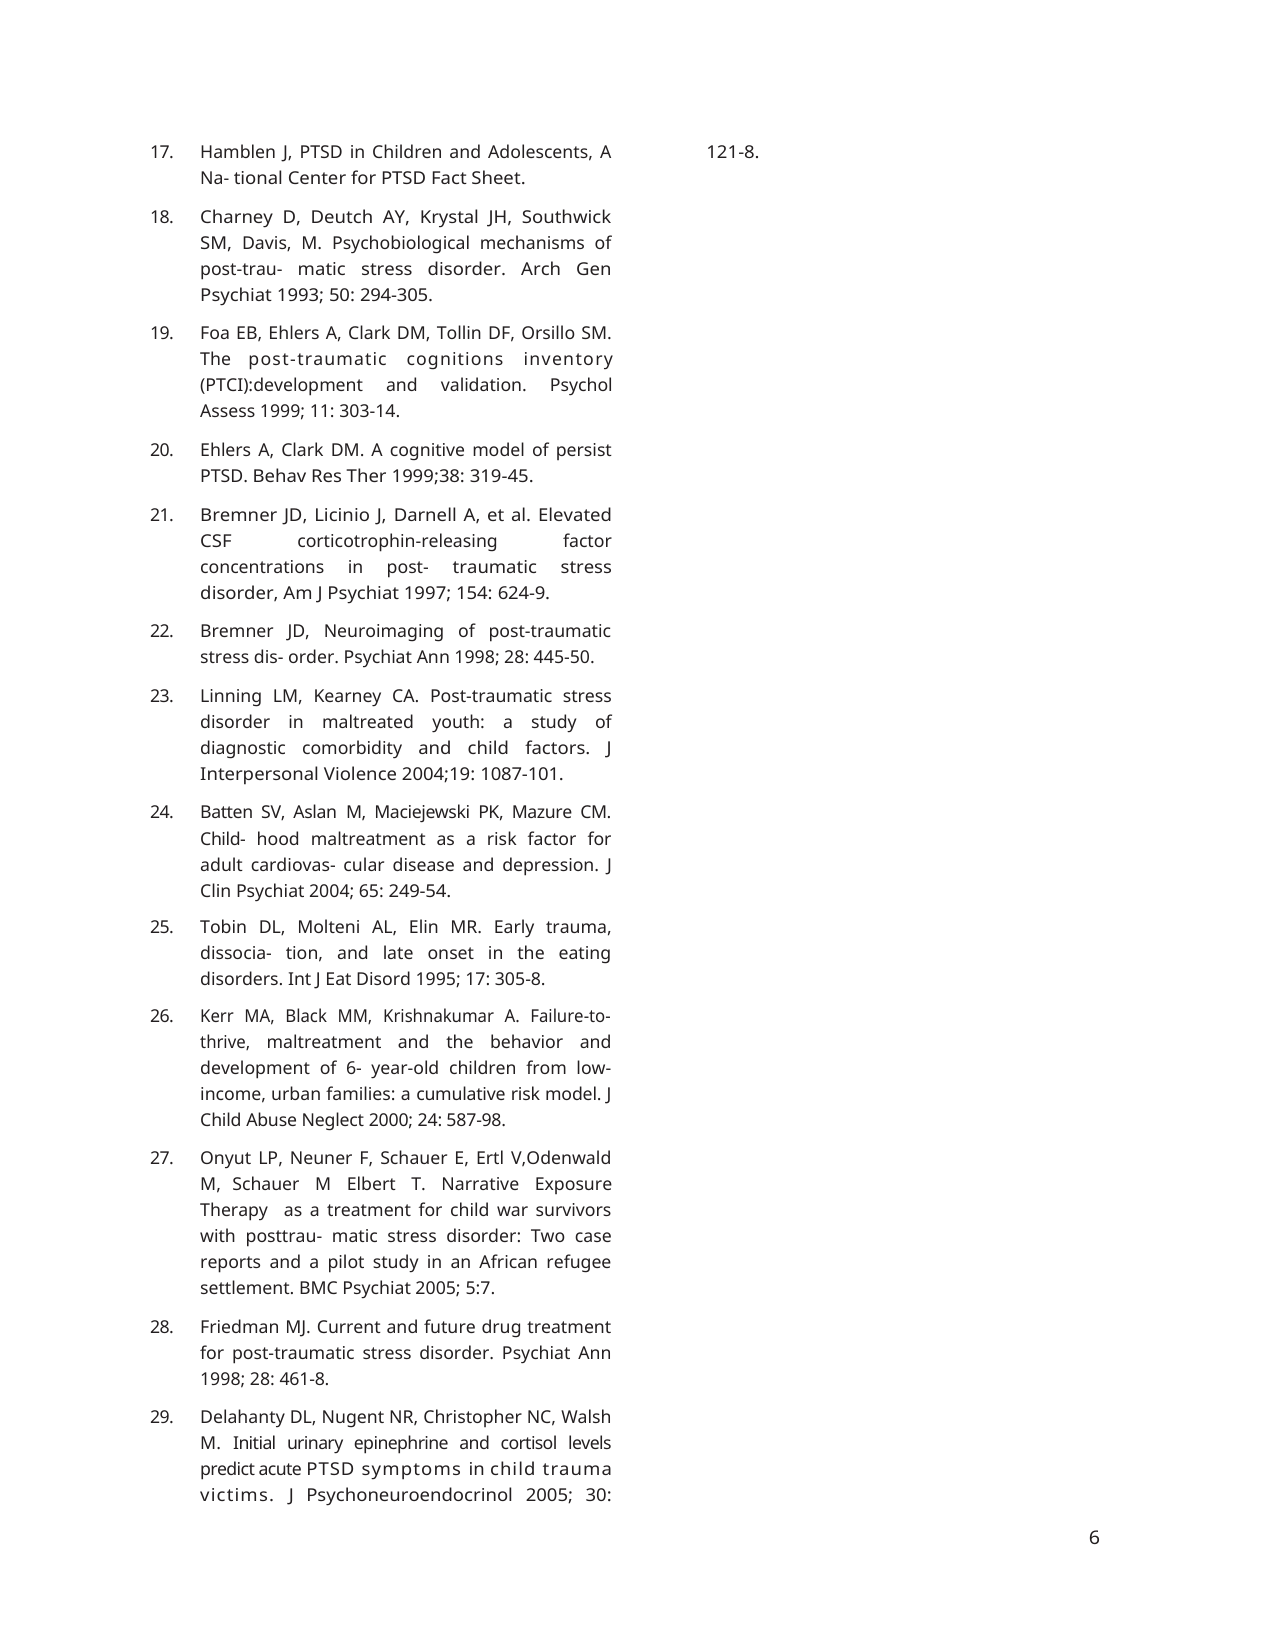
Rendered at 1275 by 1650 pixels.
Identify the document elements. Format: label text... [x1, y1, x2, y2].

list Delahanty DL, Nugent NR, Christopher NC, Walsh M. Initial urinary epinephrine and cortisol levels predict acute PTSD symptoms in child trauma victims. J Psychoneuroendocrinol 2005; 30: 121-8. [150, 1405, 612, 1507]
list Kerr MA, Black MM, Krishnakumar A. Failure-to-thrive, maltreatment and the behavior and development of 6- year-old children from low-income, urban families: a cumulative risk model. J Child Abuse Neglect 2000; 24: 587-98. [150, 1003, 612, 1131]
list Charney D, Deutch AY, Krystal JH, Southwick SM, Davis, M. Psychobiological mechanisms of post-trau- matic stress disorder. Arch Gen Psychiat 1993; 50: 294-305. [150, 204, 612, 307]
list Batten SV, Aslan M, Maciejewski PK, Mazure CM. Child- hood maltreatment as a risk factor for adult cardiovas- cular disease and depression. J Clin Psychiat 2004; 65: 249-54. [150, 800, 612, 902]
list Ehlers A, Clark DM. A cognitive model of persist PTSD. Behav Res Ther 1999;38: 319-45. [150, 437, 612, 488]
list Delahanty DL, Nugent NR, Christopher NC, Walsh M. Initial urinary epinephrine and cortisol levels predict acute PTSD symptoms in child trauma victims. J Psychoneuroendocrinol 2005; 30: 121-8. [656, 139, 1125, 164]
list Hamblen J, PTSD in Children and Adolescents, A Na- tional Center for PTSD Fact Sheet. [150, 139, 612, 190]
list Onyut LP, Neuner F, Schauer E, Ertl V,Odenwald M, Schauer M Elbert T. Narrative Exposure Therapy as a treatment for child war survivors with posttrau- matic stress disorder: Two case reports and a pilot study in an African refugee settlement. BMC Psychiat 2005; 5:7. [150, 1146, 612, 1300]
list Bremner JD, Licinio J, Darnell A, et al. Elevated CSF corticotrophin-releasing factor concentrations in post- traumatic stress disorder, Am J Psychiat 1997; 154: 624-9. [150, 502, 612, 604]
list Tobin DL, Molteni AL, Elin MR. Early trauma, dissocia- tion, and late onset in the eating disorders. Int J Eat Disord 1995; 17: 305-8. [150, 914, 612, 991]
list Bremner JD, Neuroimaging of post-traumatic stress dis- order. Psychiat Ann 1998; 28: 445-50. [150, 619, 611, 669]
list Friedman MJ. Current and future drug treatment for post-traumatic stress disorder. Psychiat Ann 1998; 28: 461-8. [150, 1314, 612, 1391]
list Foa EB, Ehlers A, Clark DM, Tollin DF, Orsillo SM. The post-traumatic cognitions inventory (PTCI):development and validation. Psychol Assess 1999; 11: 303-14. [150, 321, 613, 423]
list Linning LM, Kearney CA. Post-traumatic stress disorder in maltreated youth: a study of diagnostic comorbidity and child factors. J Interpersonal Violence 2004;19: 1087-101. [150, 683, 612, 786]
